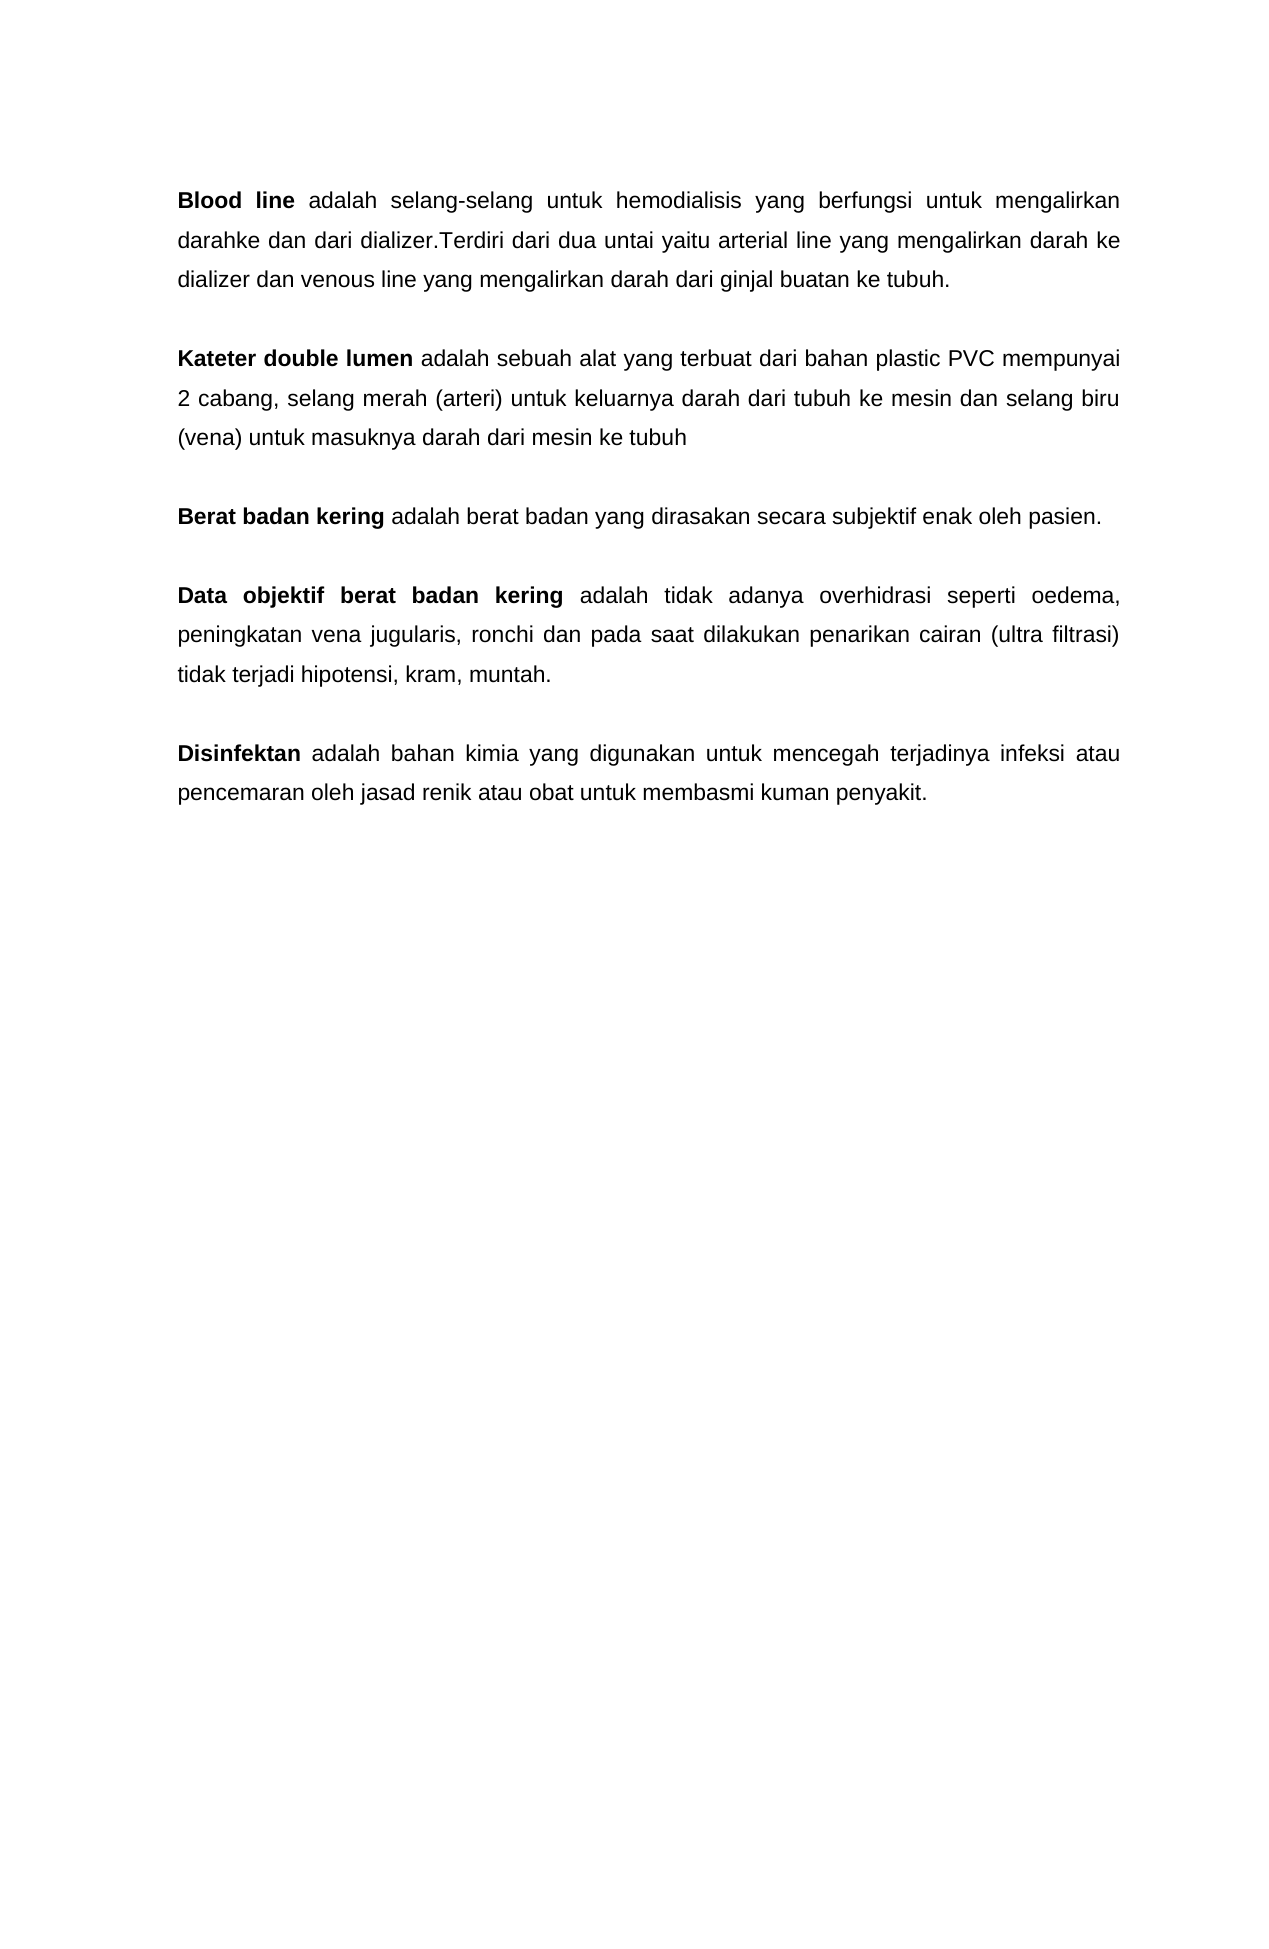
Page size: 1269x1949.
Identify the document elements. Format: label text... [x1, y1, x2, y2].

text Berat badan kering adalah berat badan yang dirasakan secara subjektif enak oleh pasien. [177, 503, 1121, 529]
text Blood line adalah selang-selang untuk hemodialisis yang berfungsi untuk mengalirkan darahke dan dari dializer.Terdiri dari dua untai yaitu arterial line yang mengalirkan darah ke dializer dan venous line yang mengalirkan darah dari ginjal buatan ke tubuh. [177, 187, 1121, 292]
text Data objektif berat badan kering adalah tidak adanya overhidrasi seperti oedema, peningkatan vena jugularis, ronchi dan pada saat dilakukan penarikan cairan (ultra filtrasi) tidak terjadi hipotensi, kram, muntah. [177, 582, 1121, 687]
text Disinfektan adalah bahan kimia yang digunakan untuk mencegah terjadinya infeksi atau pencemaran oleh jasad renik atau obat untuk membasmi kuman penyakit. [177, 740, 1121, 806]
text Kateter double lumen adalah sebuah alat yang terbuat dari bahan plastic PVC mempunyai 2 cabang, selang merah (arteri) untuk keluarnya darah dari tubuh ke mesin dan selang biru (vena) untuk masuknya darah dari mesin ke tubuh [177, 345, 1121, 450]
